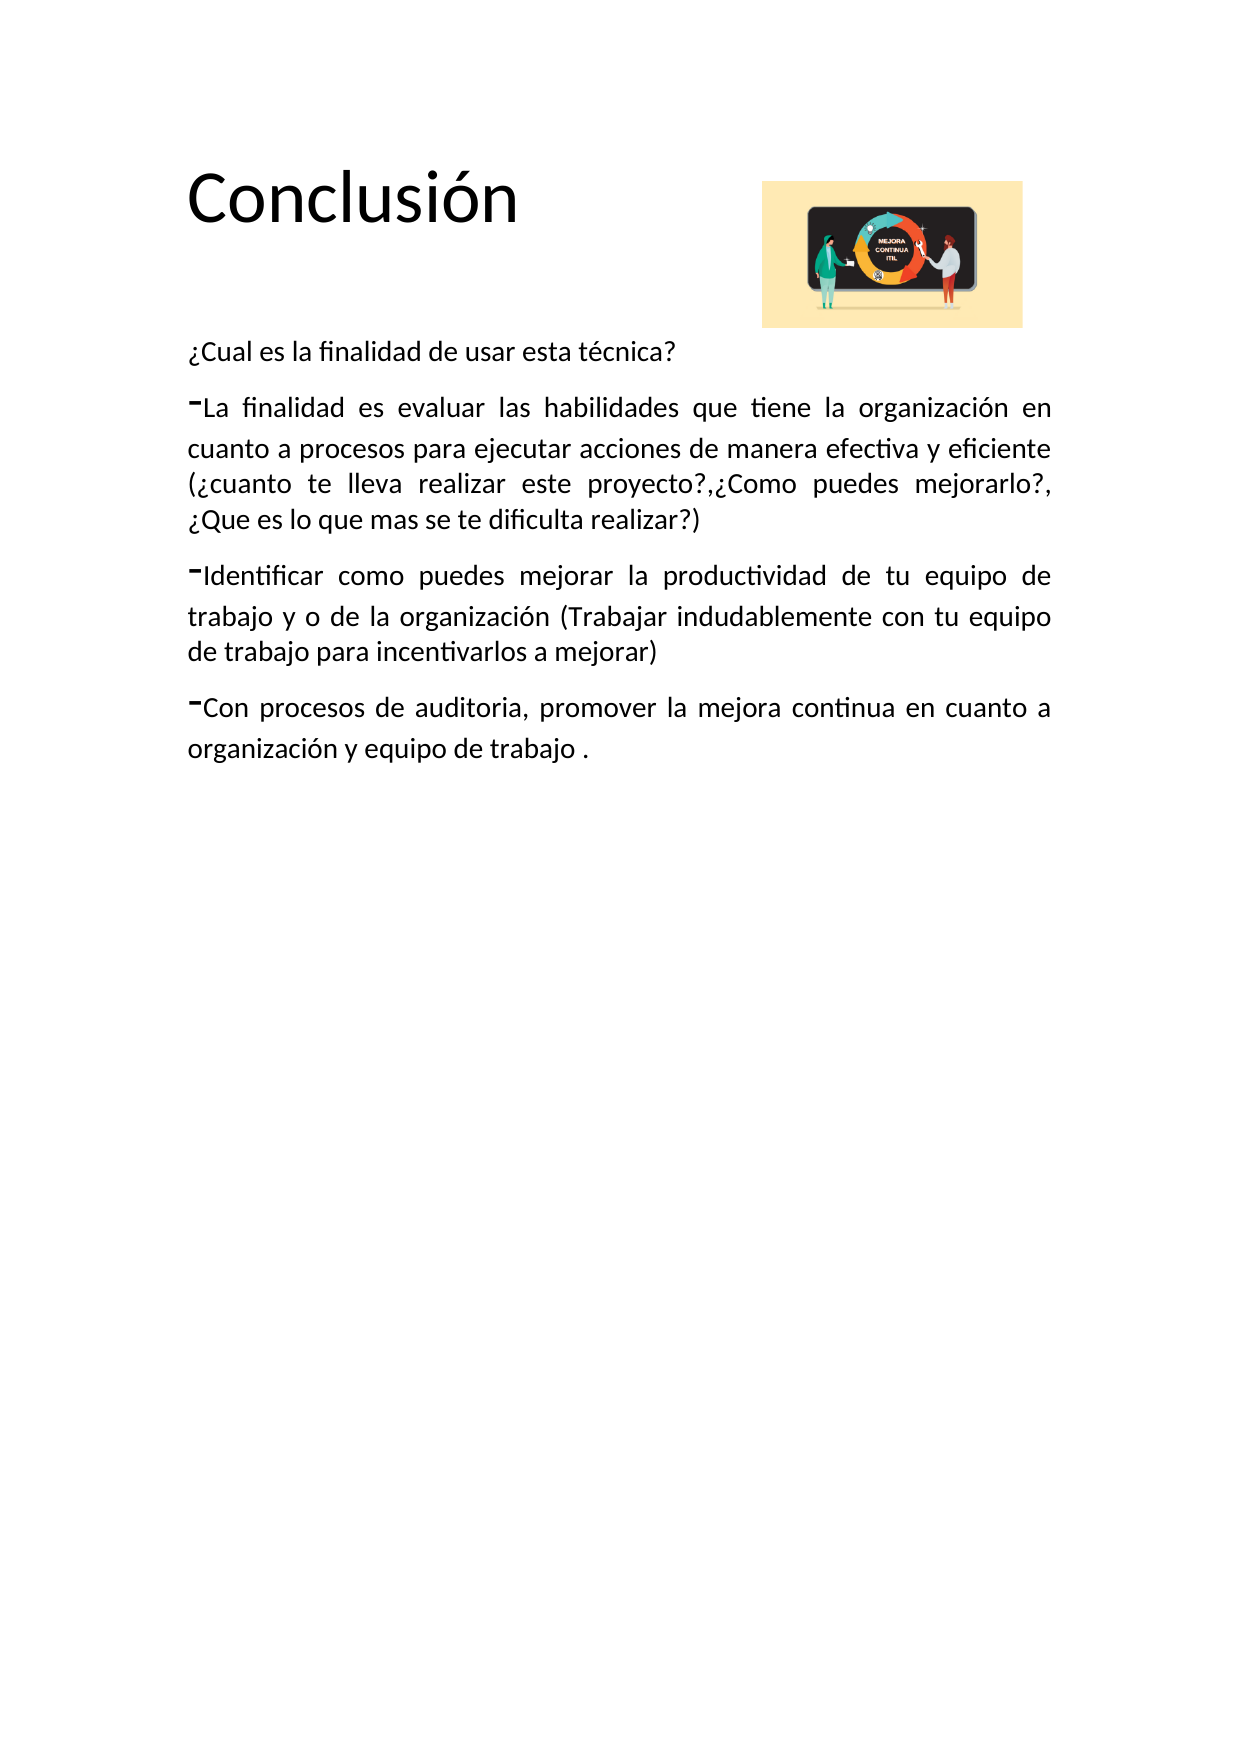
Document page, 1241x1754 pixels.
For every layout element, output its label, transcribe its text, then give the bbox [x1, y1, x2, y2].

text -Con procesos de auditoria, promover la mejora continua en cuanto a organización y equipo de trabajo . [187, 669, 1053, 766]
text -La finalidad es evaluar las habilidades que tiene la organización en cuanto a procesos para ejecutar acciones de manera efectiva y eficiente (¿cuanto te lleva realizar este proyecto?,¿Como puedes mejorarlo?, ¿Que es lo que mas se te dificulta realizar?) [187, 369, 1053, 537]
text ¿Cual es la finalidad de usar esta técnica? [187, 333, 1053, 369]
picture [762, 181, 1023, 328]
text Conclusión [187, 150, 1053, 242]
text -Identificar como puedes mejorar la productividad de tu equipo de trabajo y o de la organización (Trabajar indudablemente con tu equipo de trabajo para incentivarlos a mejorar) [187, 537, 1053, 669]
